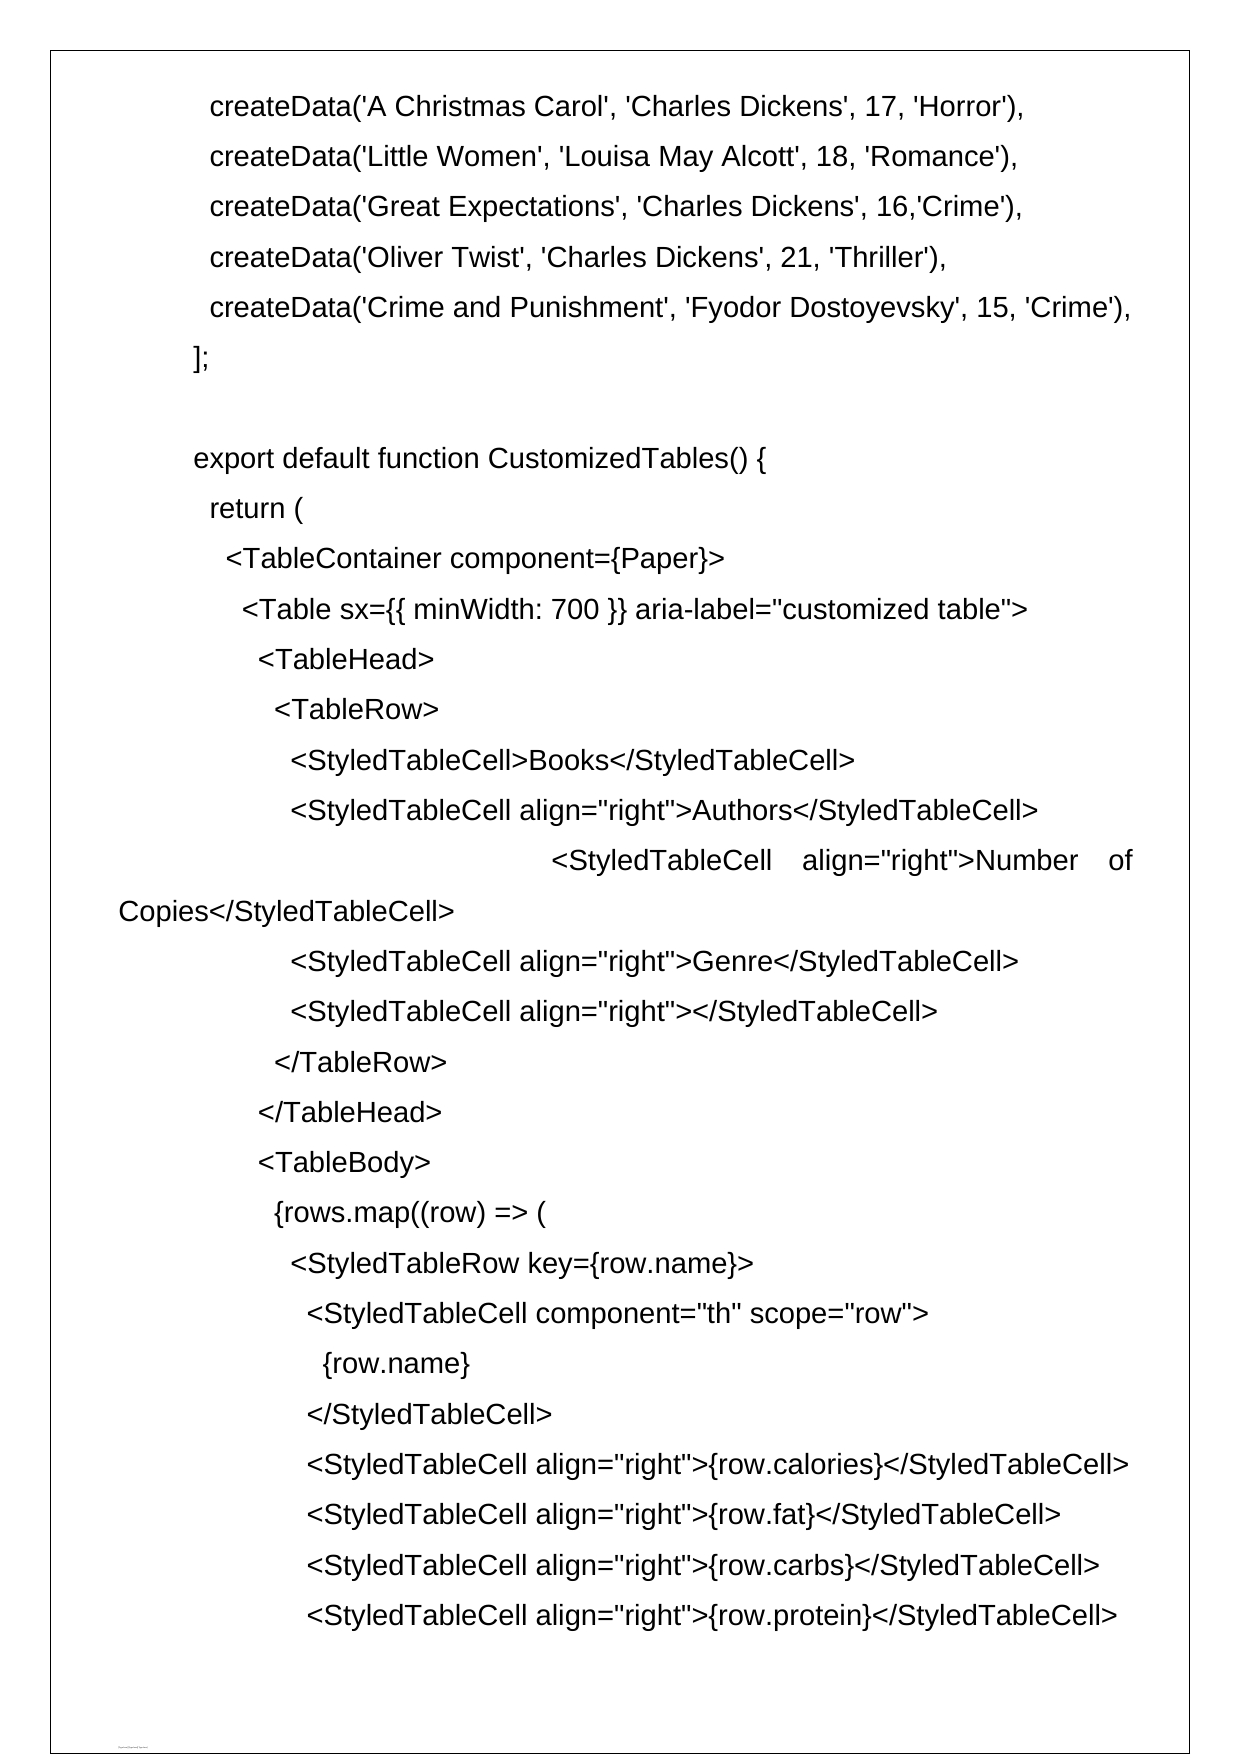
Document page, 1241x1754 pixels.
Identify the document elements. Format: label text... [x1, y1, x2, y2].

text return ( [118, 491, 1134, 525]
text <StyledTableCell align="right">{row.carbs}</StyledTableCell> [118, 1548, 1134, 1581]
text <Table sx={{ minWidth: 700 }} aria-label="customized table"> [118, 592, 1134, 625]
text </StyledTableCell> [118, 1397, 1134, 1430]
text <TableBody> [118, 1145, 1134, 1179]
text createData('A Christmas Carol', 'Charles Dickens', 17, 'Horror'), [118, 89, 1134, 122]
text {rows.map((row) => ( [118, 1196, 1134, 1229]
text <StyledTableCell align="right">{row.fat}</StyledTableCell> [118, 1497, 1134, 1531]
text createData('Great Expectations', 'Charles Dickens', 16,'Crime'), [118, 189, 1134, 223]
text <StyledTableCell align="right">{row.protein}</StyledTableCell> [118, 1598, 1134, 1632]
text {row.name} [118, 1346, 1134, 1380]
text createData('Oliver Twist', 'Charles Dickens', 21, 'Thriller'), [118, 239, 1134, 273]
text ]; [118, 340, 1134, 374]
text <StyledTableCell align="right">Genre</StyledTableCell> [118, 944, 1134, 977]
text <StyledTableCell align="right"></StyledTableCell> [118, 994, 1134, 1028]
text <StyledTableCell align="right">{row.calories}</StyledTableCell> [118, 1447, 1134, 1481]
text <StyledTableRow key={row.name}> [118, 1246, 1134, 1279]
text <StyledTableCell align="right">Number of Copies</StyledTableCell> [118, 843, 1134, 927]
text </TableRow> [118, 1044, 1134, 1078]
text <StyledTableCell>Books</StyledTableCell> [118, 743, 1134, 776]
text <TableRow> [118, 692, 1134, 726]
text </TableHead> [118, 1095, 1134, 1128]
text createData('Little Women', 'Louisa May Alcott', 18, 'Romance'), [118, 139, 1134, 172]
text createData('Crime and Punishment', 'Fyodor Dostoyevsky', 15, 'Crime'), [118, 290, 1134, 323]
text <TableContainer component={Paper}> [118, 541, 1134, 575]
text <StyledTableCell align="right">Authors</StyledTableCell> [118, 793, 1134, 827]
text <StyledTableCell component="th" scope="row"> [118, 1296, 1134, 1330]
text export default function CustomizedTables() { [118, 441, 1134, 474]
text <TableHead> [118, 642, 1134, 676]
